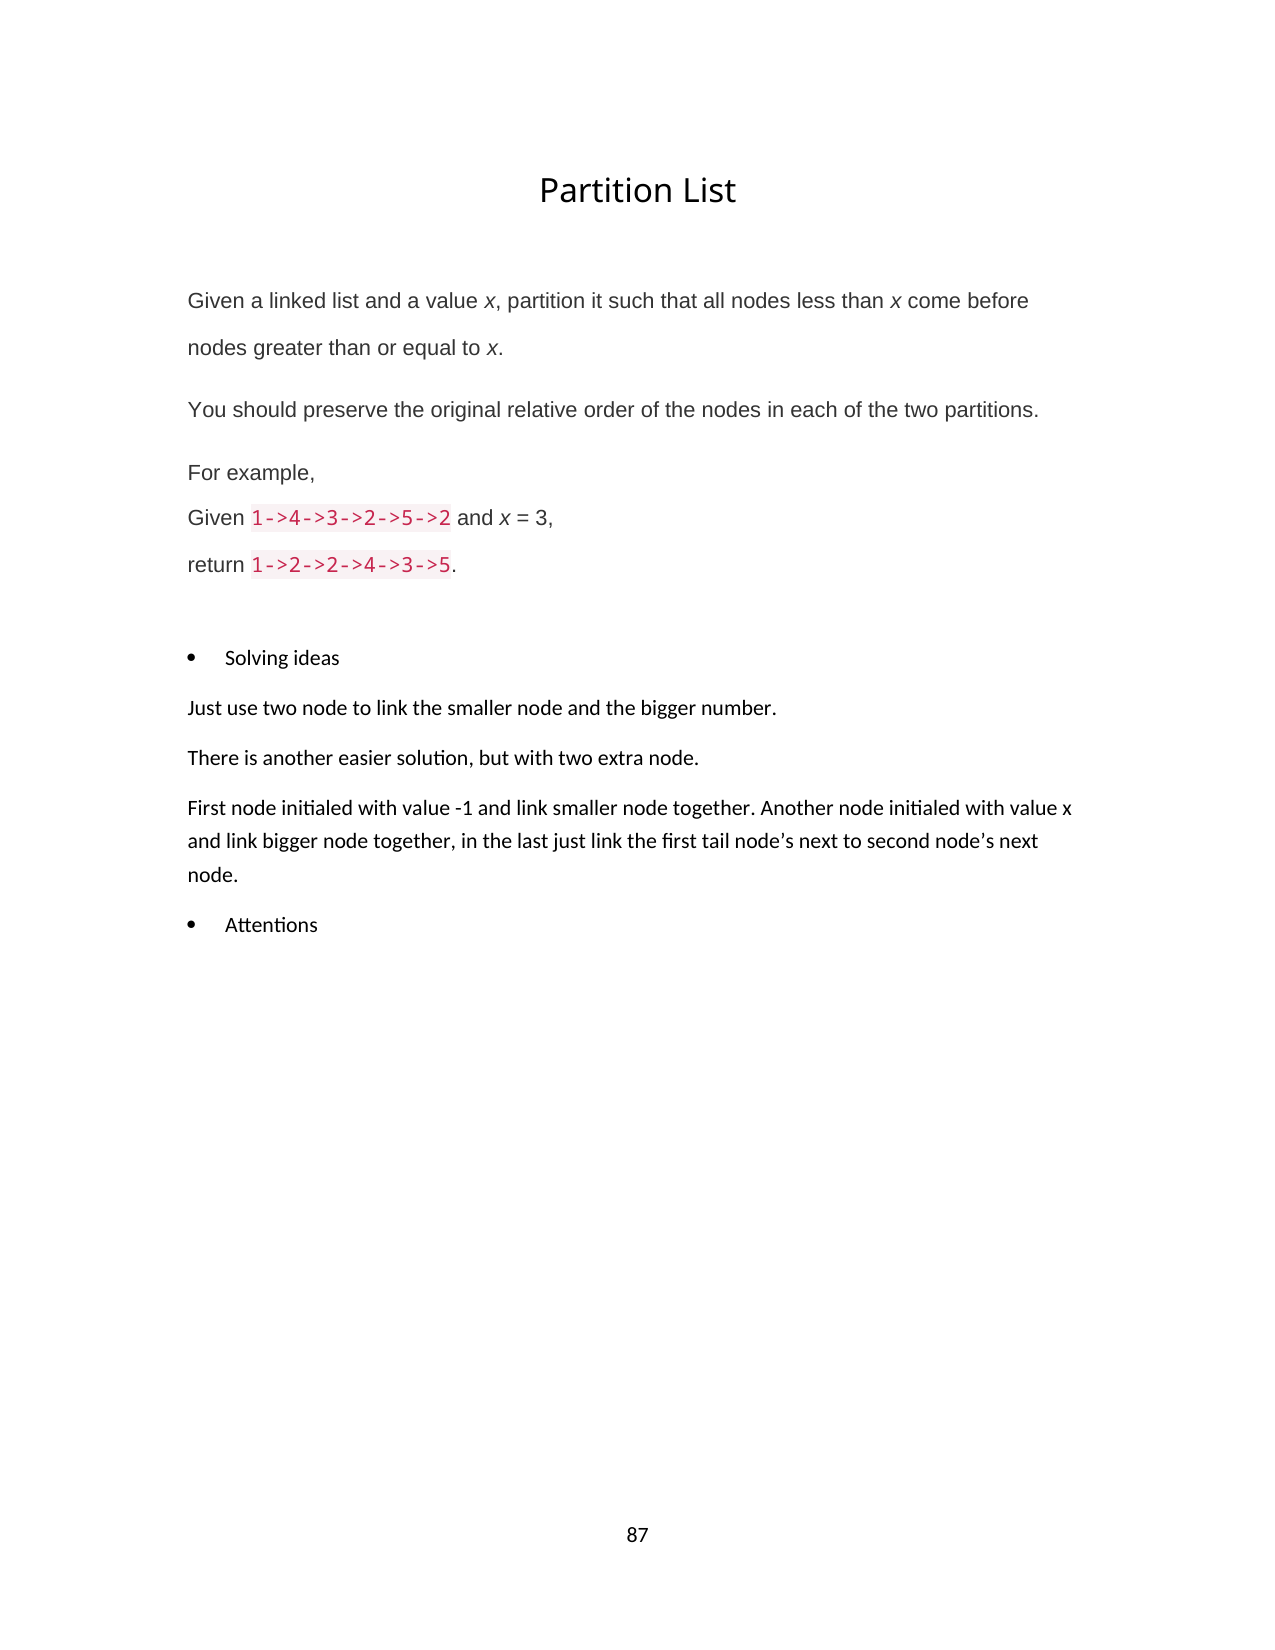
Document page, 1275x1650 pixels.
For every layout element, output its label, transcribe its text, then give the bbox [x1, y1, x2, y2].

list Attentions [187, 911, 1087, 938]
subtitle Partition List [187, 167, 1087, 212]
list Solving ideas [187, 644, 1087, 671]
text For example, Given 1->4->3->2->5->2 and x = 3, return 1->2->2->4->3->5. [187, 438, 1087, 579]
text Given a linked list and a value x, partition it such that all nodes less than x come before nodes greater than or equal to x. [187, 266, 1087, 360]
text First node initialed with value -1 and link smaller node together. Another node initialed with value x and link bigger node together, in the last just link the first tail node’s next to second node’s next node. [187, 794, 1087, 888]
text There is another easier solution, but with two extra node. [187, 744, 1087, 771]
text You should preserve the original relative order of the nodes in each of the two partitions. [187, 376, 1087, 422]
text Just use two node to link the smaller node and the bigger number. [187, 694, 1087, 721]
